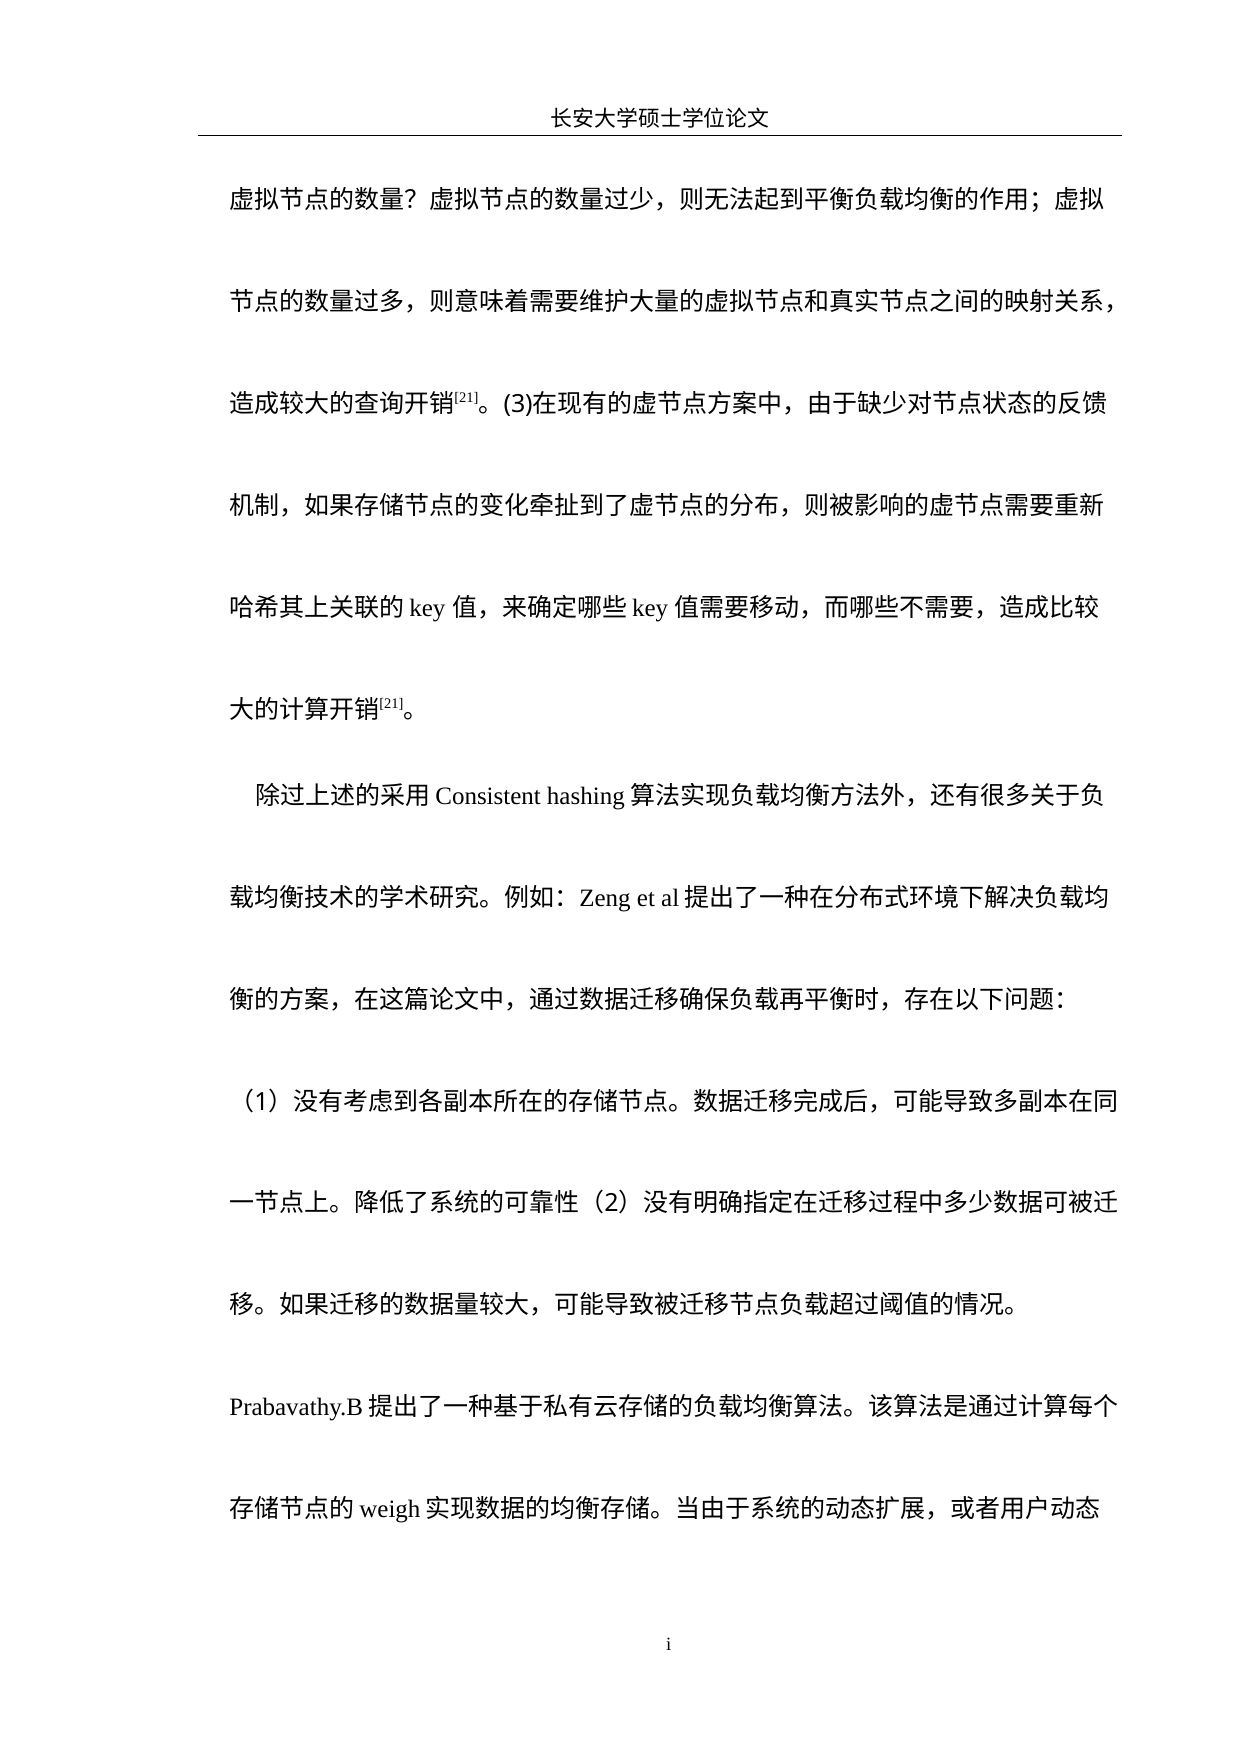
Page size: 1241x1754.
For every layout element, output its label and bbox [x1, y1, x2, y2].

list [229, 164, 1122, 741]
list [229, 759, 1122, 1541]
